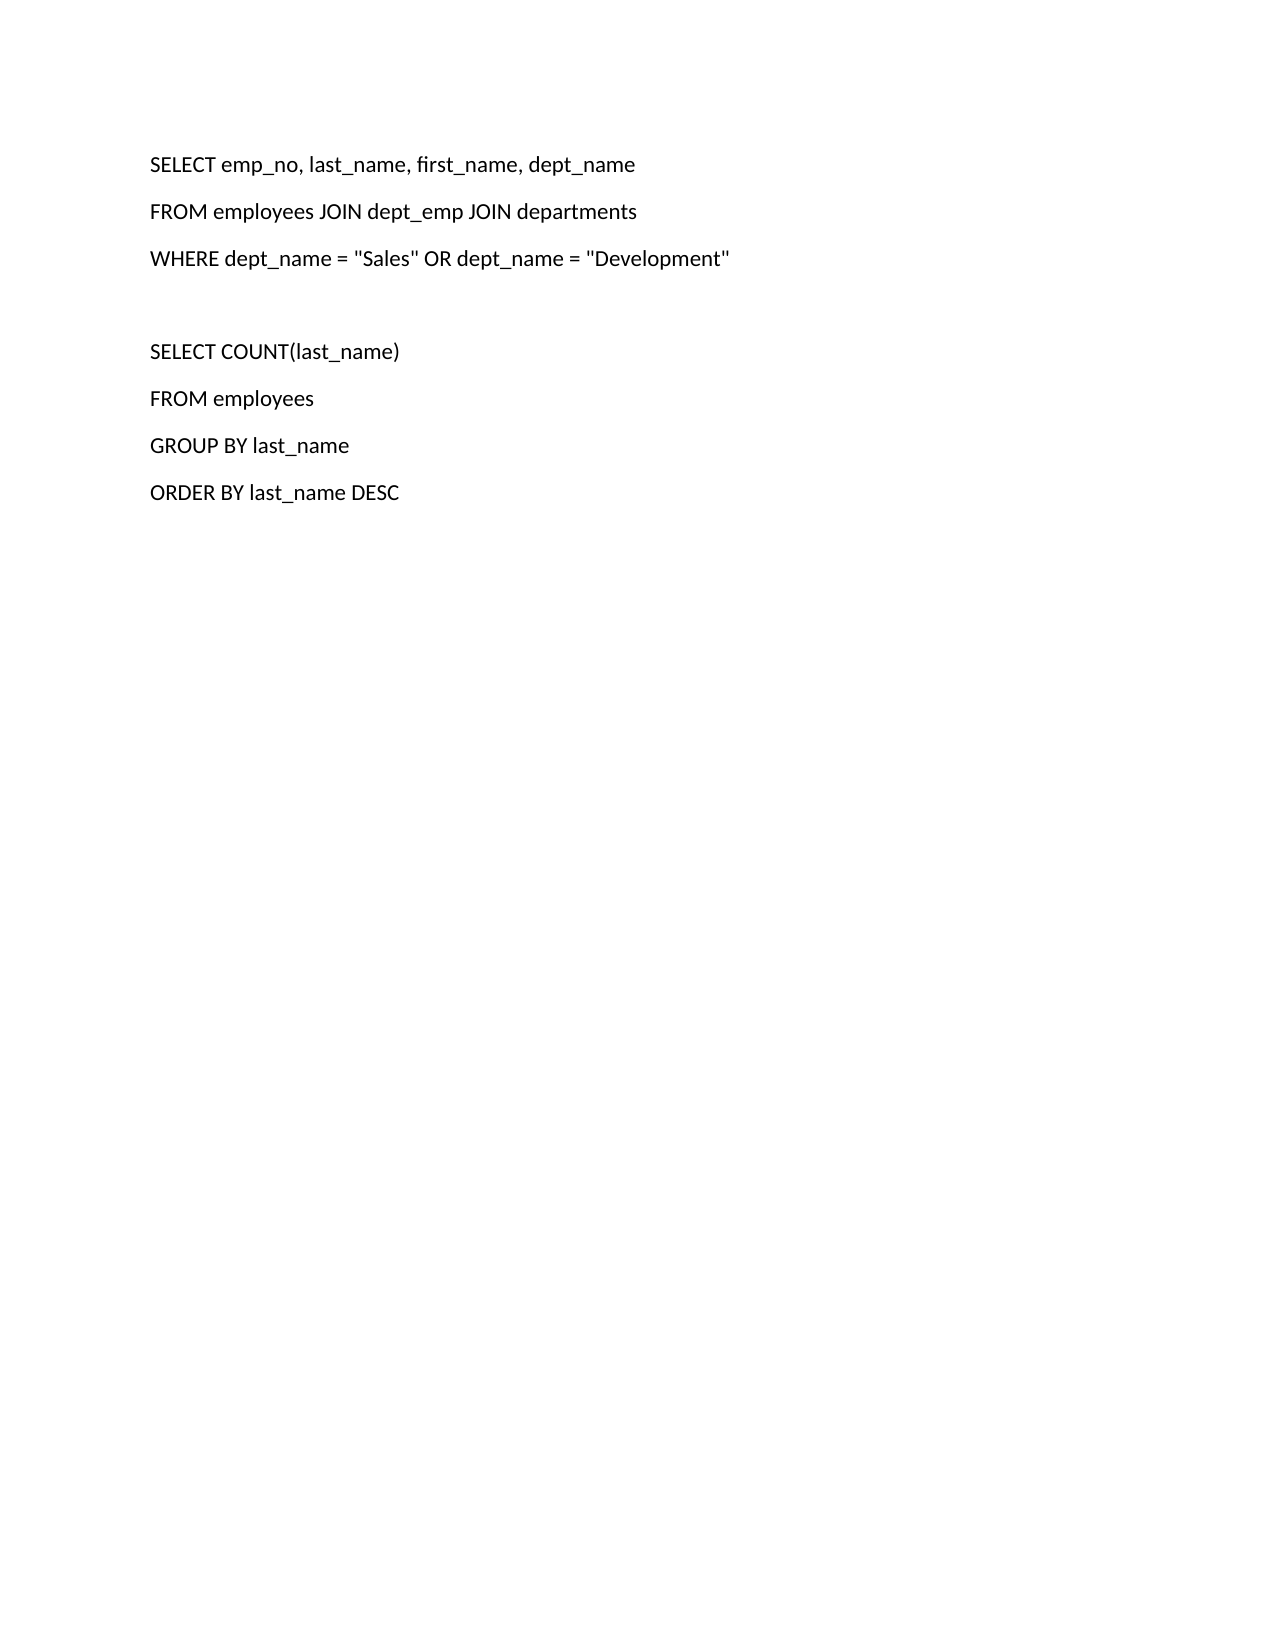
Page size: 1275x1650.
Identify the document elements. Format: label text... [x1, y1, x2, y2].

text WHERE dept_name = "Sales" OR dept_name = "Development" [150, 244, 1125, 272]
text FROM employees [150, 384, 1125, 412]
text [150, 197, 1125, 225]
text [150, 150, 1125, 178]
text GROUP BY last_name [150, 431, 1125, 459]
text ORDER BY last_name DESC [150, 478, 1125, 506]
text SELECT COUNT(last_name) [150, 337, 1125, 366]
